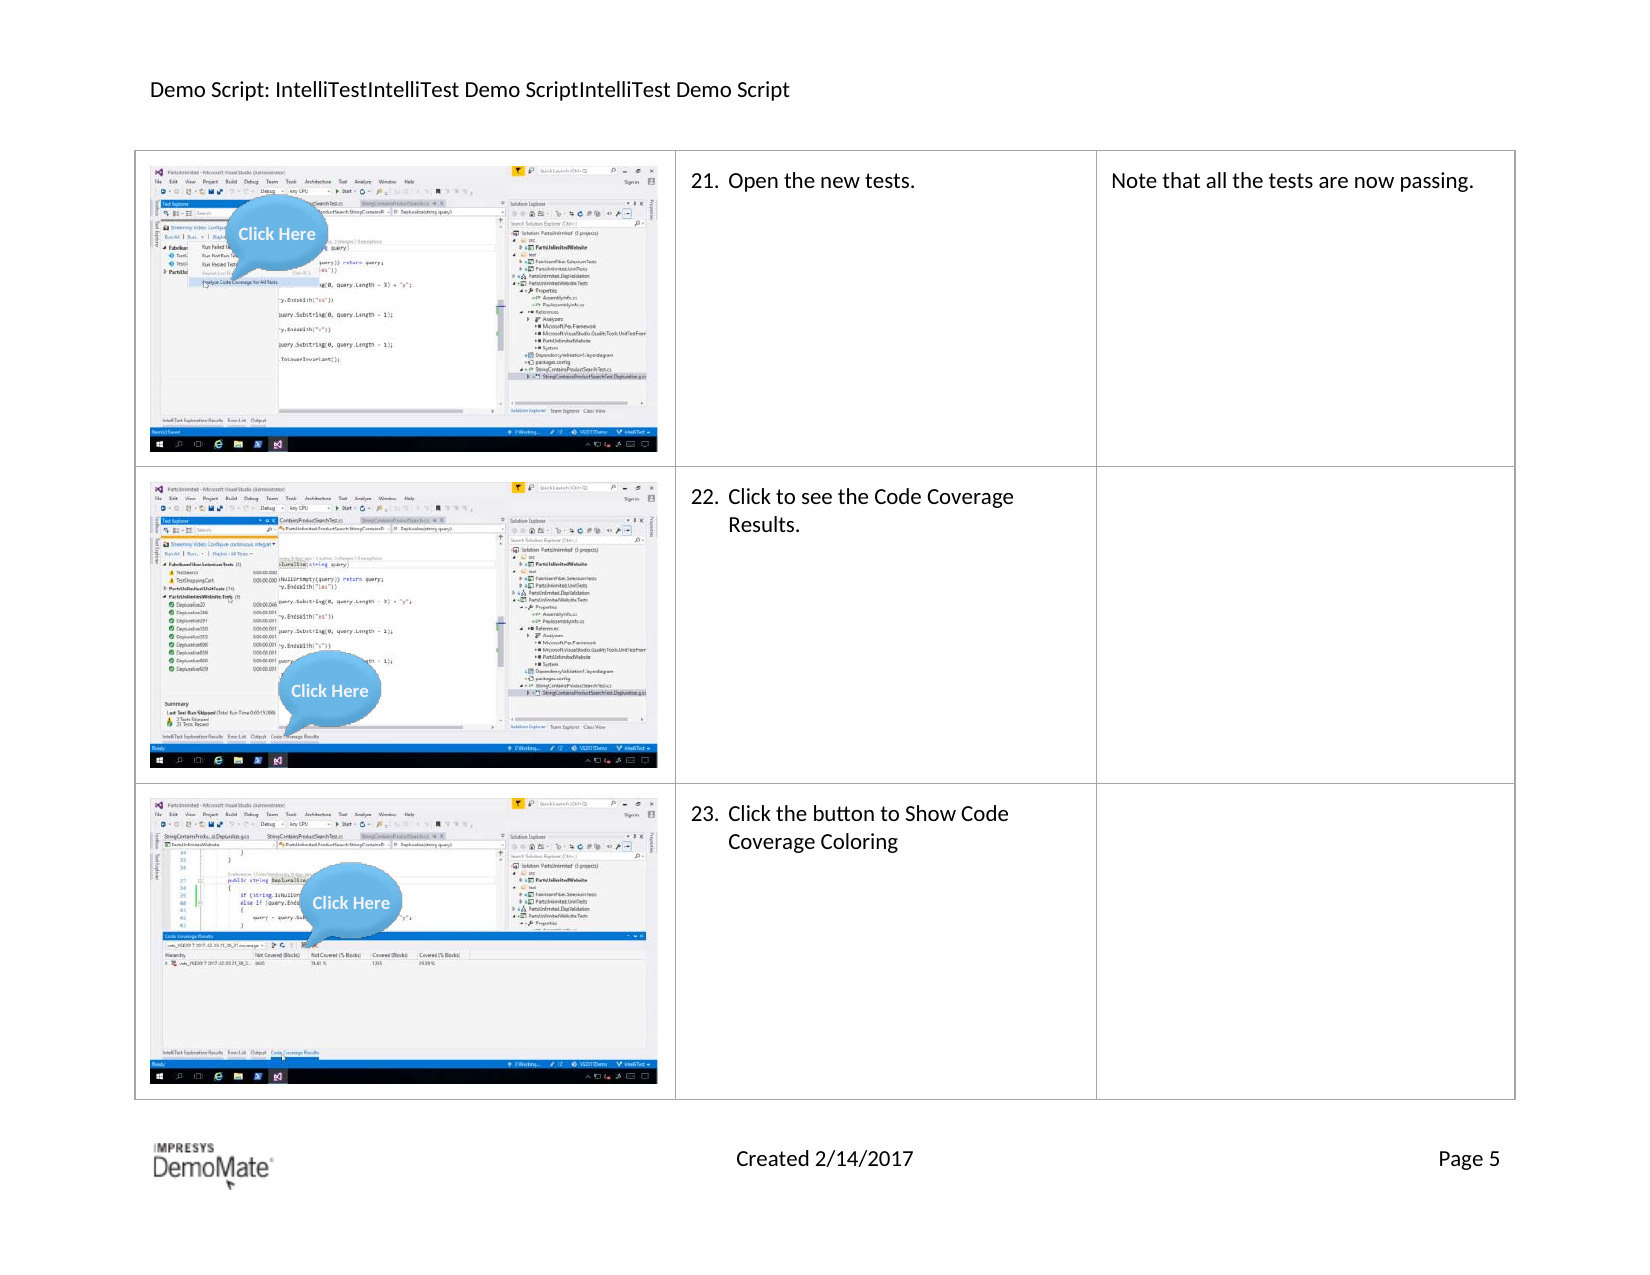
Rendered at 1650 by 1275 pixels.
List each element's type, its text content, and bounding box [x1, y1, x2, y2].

picture [150, 166, 658, 452]
table_cell [136, 784, 675, 1099]
table_cell Click to see the Code Coverage Results. [676, 467, 1096, 783]
table_cell [1097, 784, 1514, 1099]
table_cell [136, 467, 675, 783]
picture [150, 482, 658, 768]
picture [153, 1143, 275, 1190]
picture [150, 798, 658, 1084]
table_cell Note that all the tests are now passing. [1097, 151, 1514, 466]
table_cell [136, 151, 675, 466]
table_cell Click the button to Show Code Coverage Coloring [676, 784, 1096, 1099]
table_cell [1097, 467, 1514, 783]
table_cell Open the new tests. [676, 151, 1096, 466]
